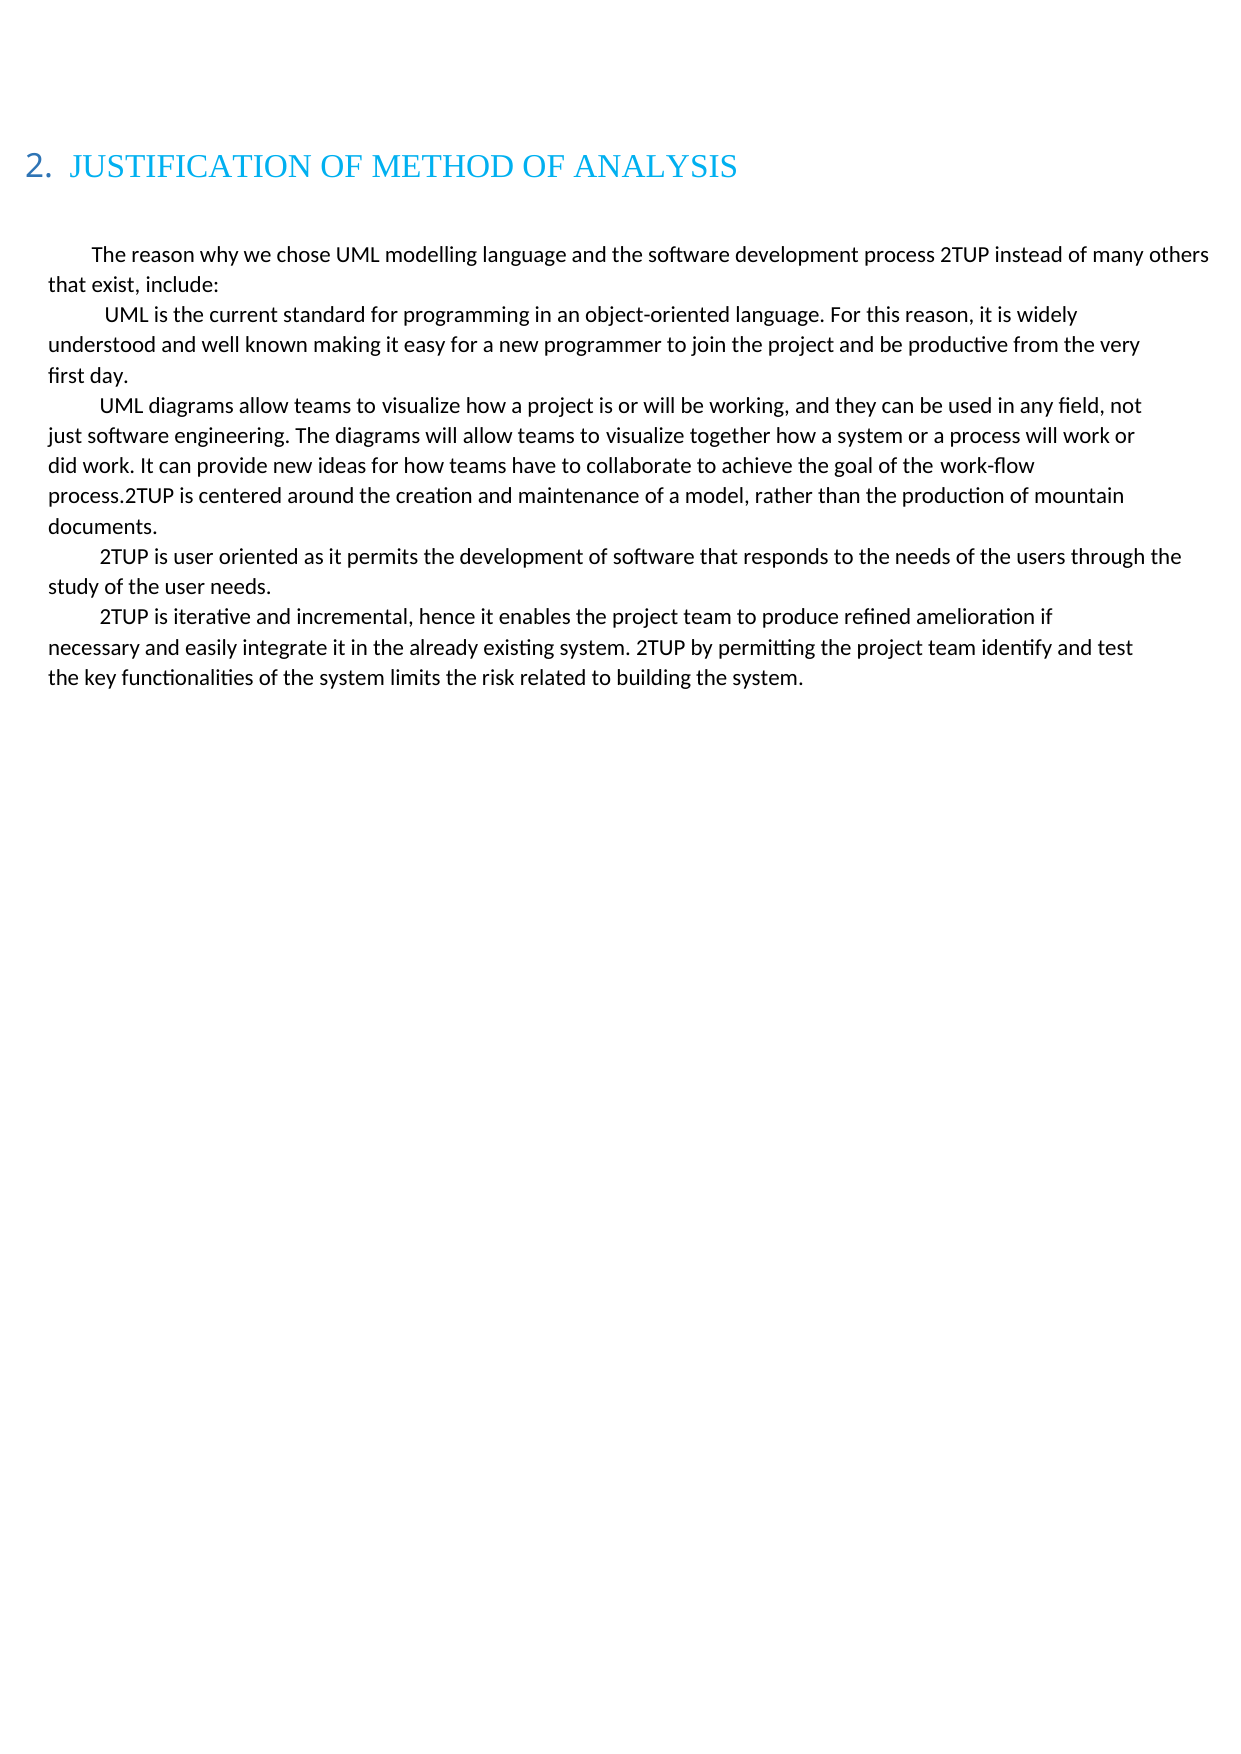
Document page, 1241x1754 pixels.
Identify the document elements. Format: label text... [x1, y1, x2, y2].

text 2TUP is user oriented as it permits the development of software that responds to the needs of the users through the study of the user needs. [48, 542, 1217, 600]
text UML is the current standard for programming in an object-oriented language. For this reason, it is widely understood and well known making it easy for a new programmer to join the project and be productive from the very first day. [48, 300, 1151, 389]
text 2TUP is iterative and incremental, hence it enables the project team to produce refined amelioration if necessary and easily integrate it in the already existing system. 2TUP by permitting the project team identify and test the key functionalities of the system limits the risk related to building the system. [48, 602, 1151, 691]
text UML diagrams allow teams to visualize how a project is or will be working, and they can be used in any field, not just software engineering. The diagrams will allow teams to visualize together how a system or a process will work or did work. It can provide new ideas for how teams have to collaborate to achieve the goal of the work-flow process.2TUP is centered around the creation and maintenance of a model, rather than the production of mountain documents. [48, 391, 1151, 540]
list JUSTIFICATION OF METHOD OF ANALYSIS [25, 142, 1217, 187]
text The reason why we chose UML modelling language and the software development process 2TUP instead of many others that exist, include: [48, 240, 1217, 298]
